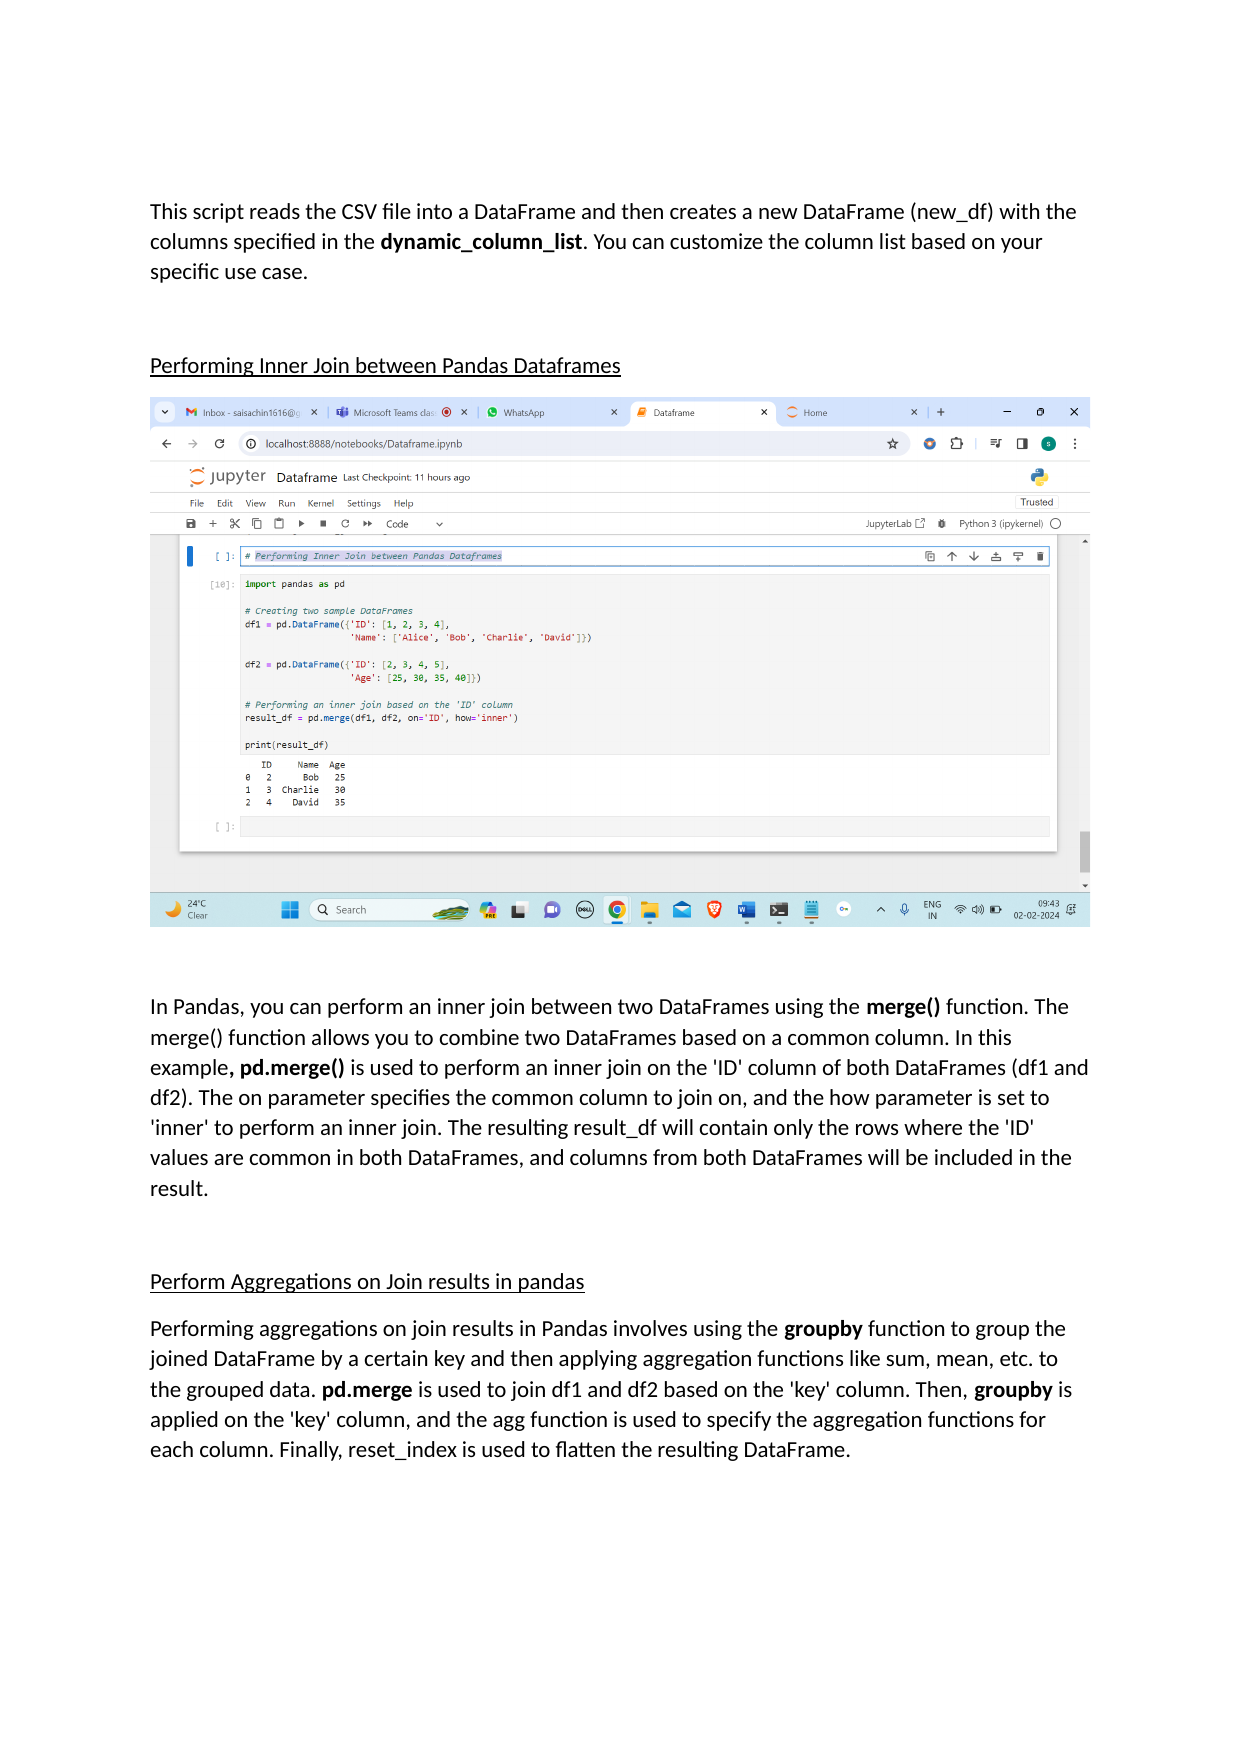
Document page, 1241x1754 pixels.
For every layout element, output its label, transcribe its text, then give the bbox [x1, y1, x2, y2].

text Performing aggregations on join results in Pandas involves using the groupby function to group the joined DataFrame by a certain key and then applying aggregation functions like sum, mean, etc. to the grouped data. pd.merge is used to join df1 and df2 based on the 'key' column. Then, groupby is applied on the 'key' column, and the agg function is used to specify the aggregation functions for each column. Finally, reset_index is used to flatten the resulting DataFrame. [150, 1314, 1090, 1463]
text Performing Inner Join between Pandas Dataframes [150, 351, 1090, 379]
text This script reads the CSV file into a DataFrame and then creates a new DataFrame (new_df) with the columns specified in the dynamic_column_list. You can customize the column list based on your specific use case. [150, 197, 1090, 285]
text Perform Aggregations on Join results in pandas [150, 1267, 1090, 1296]
picture [150, 397, 1091, 927]
text In Pandas, you can perform an inner join between two DataFrames using the merge() function. The merge() function allows you to combine two DataFrames based on a common column. In this example, pd.merge() is used to perform an inner join on the 'ID' column of both DataFrames (df1 and df2). The on parameter specifies the common column to join on, and the how parameter is set to 'inner' to perform an inner join. The resulting result_df will contain only the rows where the 'ID' values are common in both DataFrames, and columns from both DataFrames will be included in the result. [150, 992, 1090, 1202]
